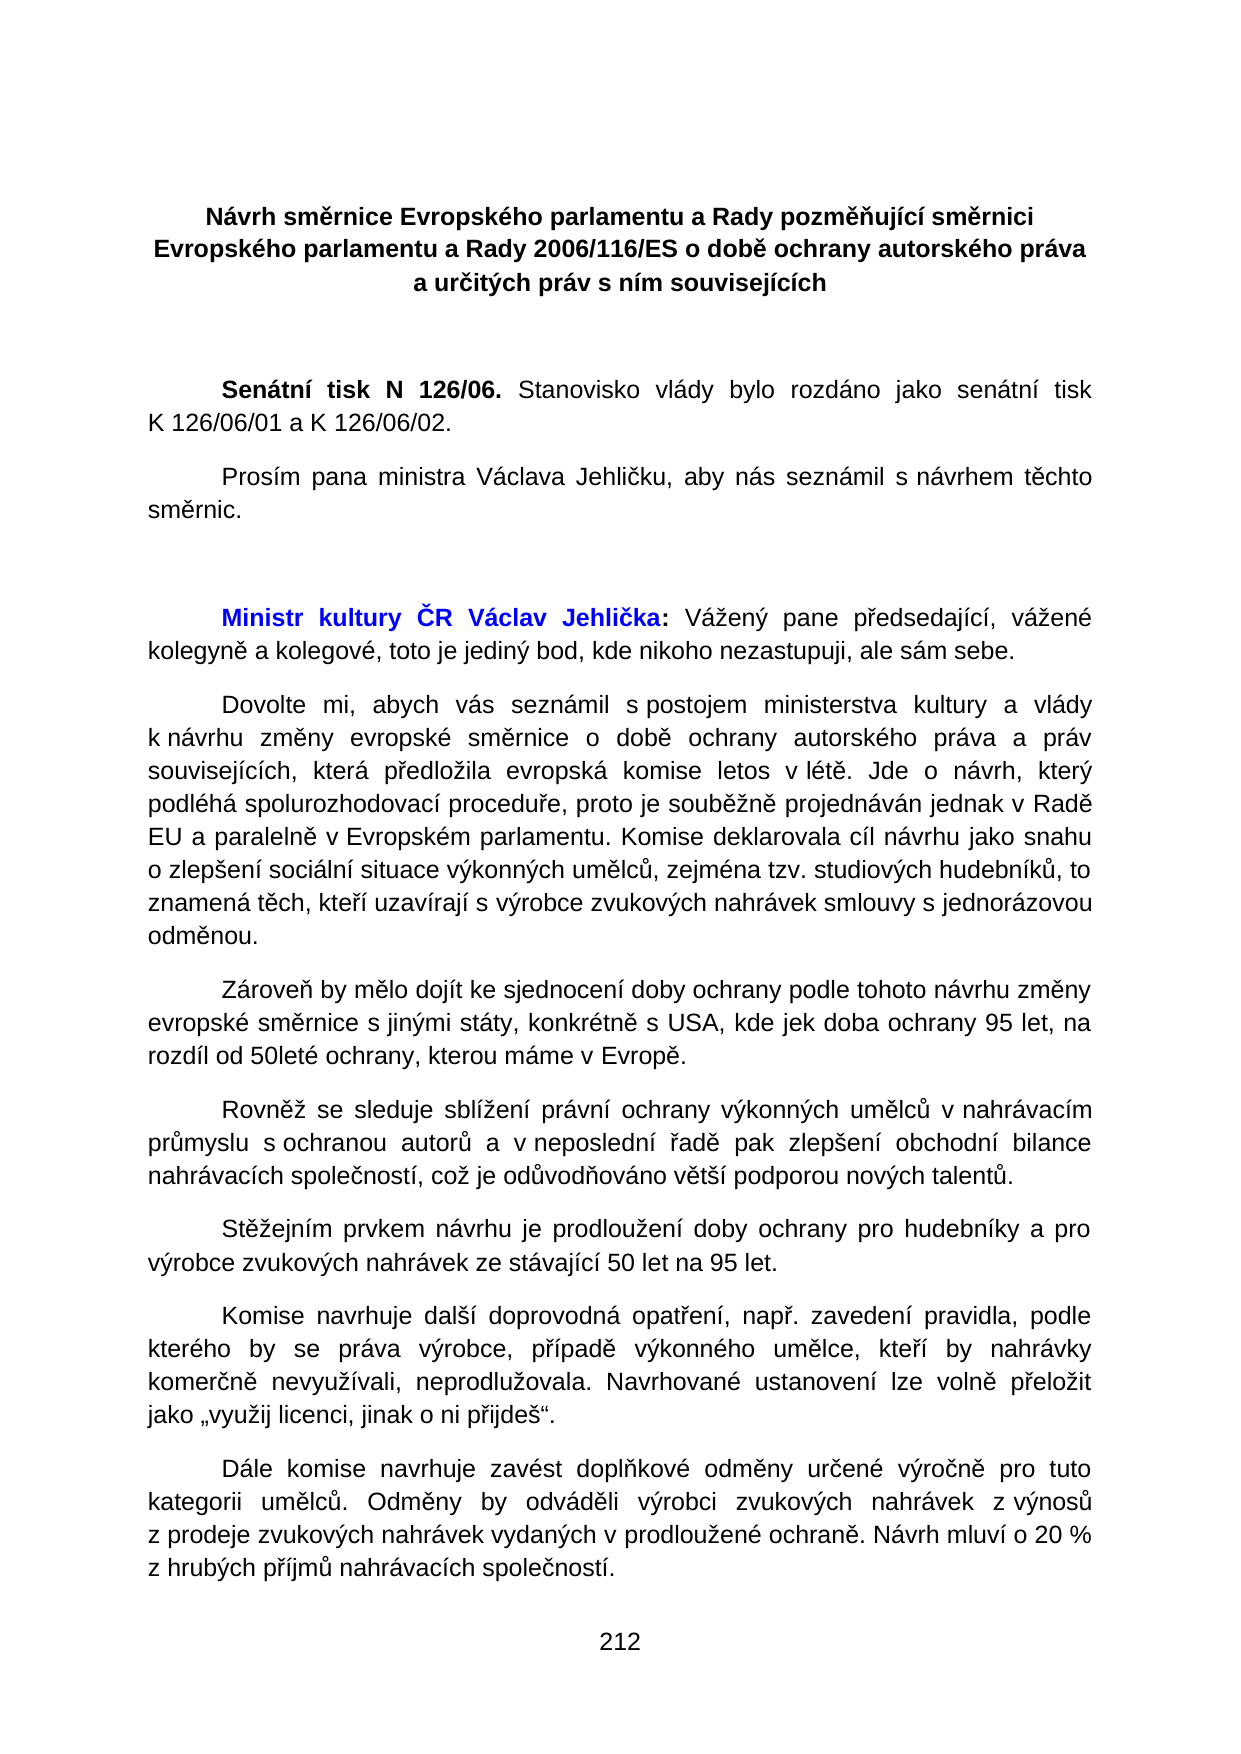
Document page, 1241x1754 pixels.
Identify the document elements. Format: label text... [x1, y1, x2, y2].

text Ministr kultury ČR Václav Jehlička: Vážený pane předsedající, vážené kolegyně a kolegové, toto je jediný bod, kde nikoho nezastupuji, ale sám sebe. [148, 603, 1093, 664]
text Návrh směrnice Evropského parlamentu a Rady pozměňující směrnici Evropského parlamentu a Rady 2006/116/ES o době ochrany autorského práva a určitých práv s ním souvisejících [148, 201, 1093, 296]
text Rovněž se sleduje sblížení právní ochrany výkonných umělců v nahrávacím průmyslu s ochranou autorů a v neposlední řadě pak zlepšení obchodní bilance nahrávacích společností, což je odůvodňováno větší podporou nových talentů. [148, 1094, 1093, 1189]
text Zároveň by mělo dojít ke sjednocení doby ochrany podle tohoto návrhu změny evropské směrnice s jinými státy, konkrétně s USA, kde jek doba ochrany 95 let, na rozdíl od 50leté ochrany, kterou máme v Evropě. [148, 975, 1093, 1069]
text Senátní tisk N 126/06. Stanovisko vlády bylo rozdáno jako senátní tisk K 126/06/01 a K 126/06/02. [148, 375, 1093, 437]
text Komise navrhuje další doprovodná opatření, např. zavedení pravidla, podle kterého by se práva výrobce, případě výkonného umělce, kteří by nahrávky komerčně nevyužívali, neprodlužovala. Navrhované ustanovení lze volně přeložit jako „využij licenci, jinak o ni přijdeš“. [148, 1301, 1093, 1429]
text Dále komise navrhuje zavést doplňkové odměny určené výročně pro tuto kategorii umělců. Odměny by odváděli výrobci zvukových nahrávek z výnosů z prodeje zvukových nahrávek vydaných v prodloužené ochraně. Návrh mluví o 20 % z hrubých příjmů nahrávacích společností. [148, 1454, 1093, 1582]
text Dovolte mi, abych vás seznámil s postojem ministerstva kultury a vlády k návrhu změny evropské směrnice o době ochrany autorského práva a práv souvisejících, která předložila evropská komise letos v létě. Jde o návrh, který podléhá spolurozhodovací proceduře, proto je souběžně projednáván jednak v Radě EU a paralelně v Evropském parlamentu. Komise deklarovala cíl návrhu jako snahu o zlepšení sociální situace výkonných umělců, zejména tzv. studiových hudebníků, to znamená těch, kteří uzavírají s výrobce zvukových nahrávek smlouvy s jednorázovou odměnou. [148, 690, 1093, 949]
text Stěžejním prvkem návrhu je prodloužení doby ochrany pro hudebníky a pro výrobce zvukových nahrávek ze stávající 50 let na 95 let. [148, 1214, 1093, 1276]
text Prosím pana ministra Václava Jehličku, aby nás seznámil s návrhem těchto směrnic. [148, 462, 1093, 524]
